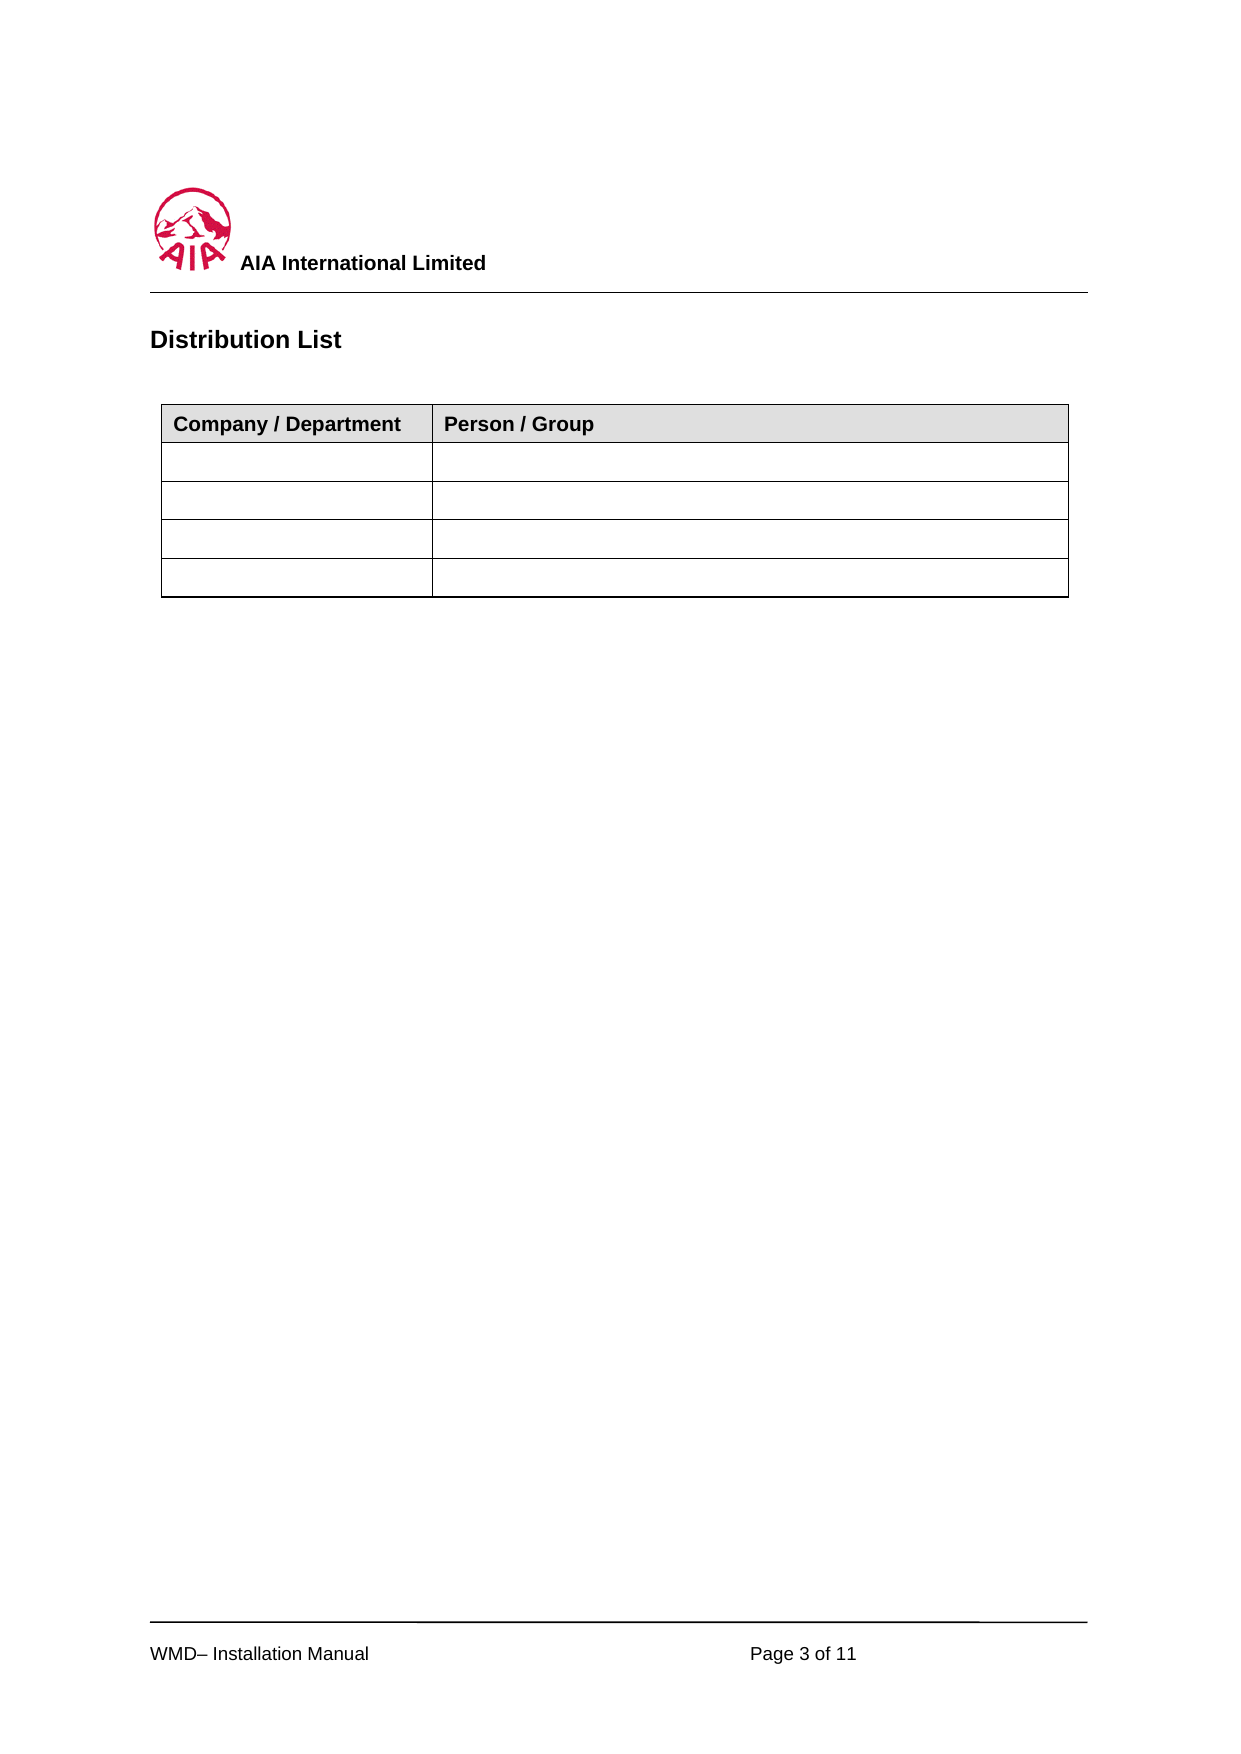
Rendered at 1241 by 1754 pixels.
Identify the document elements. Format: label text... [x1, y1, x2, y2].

picture [150, 187, 235, 271]
table_header Company / Department [162, 405, 432, 442]
table_cell [162, 520, 432, 558]
subtitle Distribution List [150, 325, 1090, 354]
table_cell [433, 559, 1068, 596]
table_cell [162, 482, 432, 519]
table_cell [162, 443, 432, 481]
table_cell [162, 559, 432, 596]
table_cell [433, 520, 1068, 558]
table_header Person / Group [433, 405, 1068, 442]
table_cell [433, 482, 1068, 519]
table_cell [433, 443, 1068, 481]
